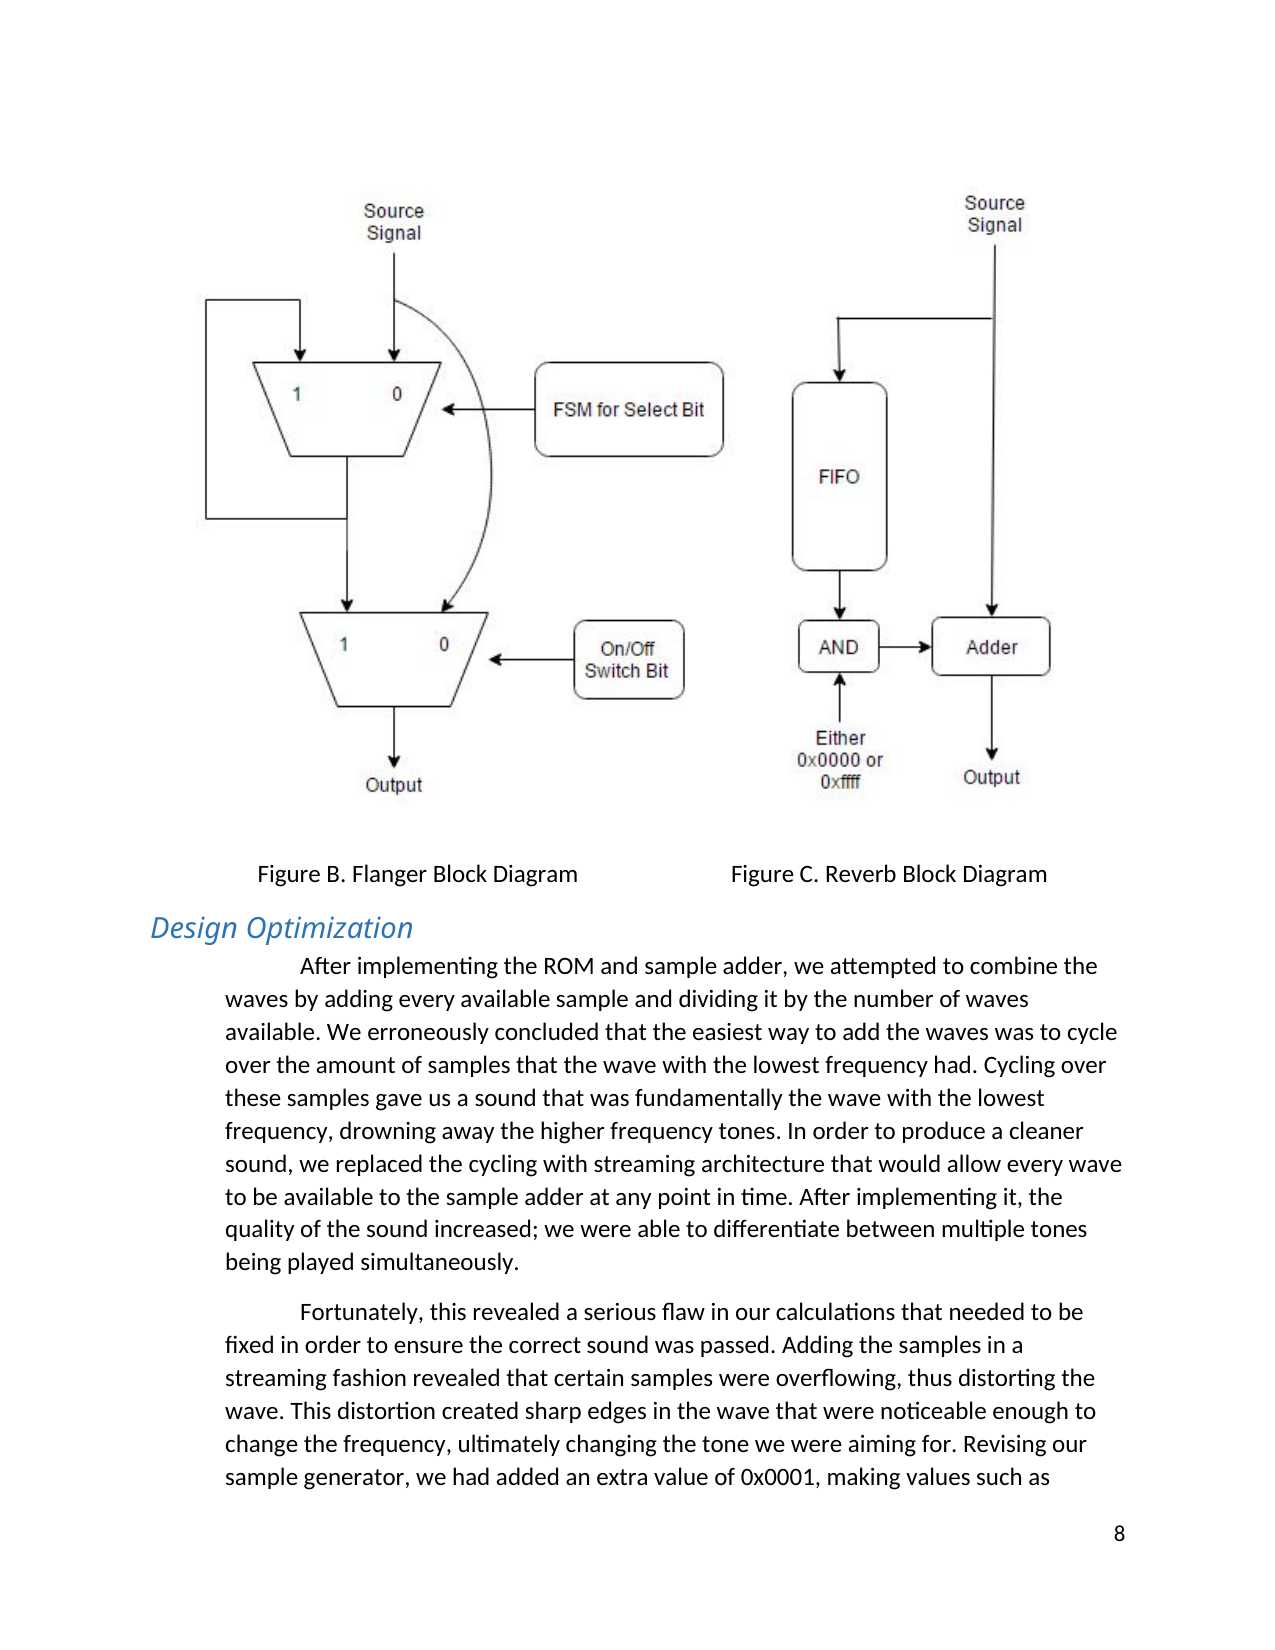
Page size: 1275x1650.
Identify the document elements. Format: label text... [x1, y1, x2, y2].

text Figure B. Flanger Block Diagram Figure C. Reverb Block Diagram [150, 858, 1125, 888]
text After implementing the ROM and sample adder, we attempted to combine the waves by adding every available sample and dividing it by the number of waves available. We erroneously concluded that the easiest way to add the waves was to cycle over the amount of samples that the wave with the lowest frequency had. Cycling over these samples gave us a sound that was fundamentally the wave with the lowest frequency, drowning away the higher frequency tones. In order to produce a cleaner sound, we replaced the cycling with streaming architecture that would allow every wave to be available to the sample adder at any point in time. After implementing it, the quality of the sound increased; we were able to differentiate between multiple tones being played simultaneously. [225, 950, 1125, 1277]
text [225, 1296, 1125, 1491]
subtitle Design Optimization [150, 907, 1125, 947]
picture [171, 150, 1075, 839]
